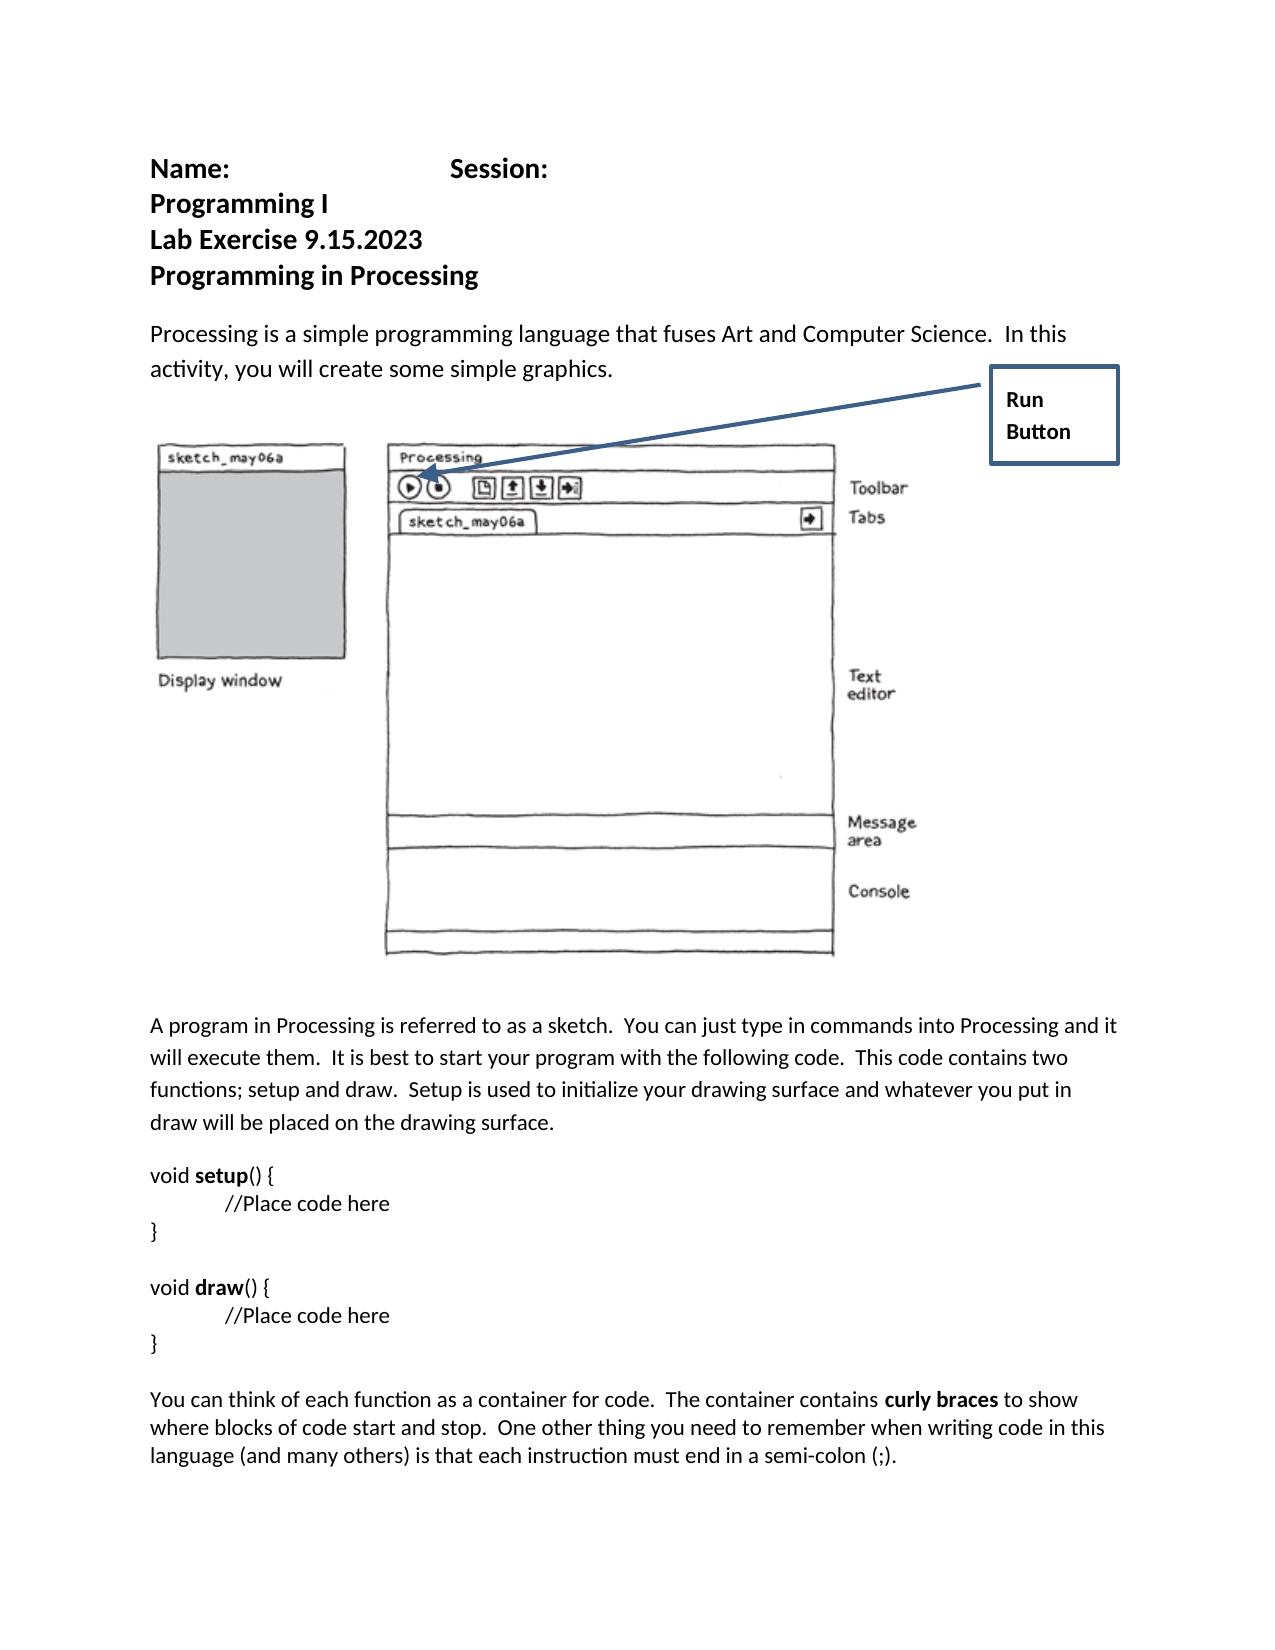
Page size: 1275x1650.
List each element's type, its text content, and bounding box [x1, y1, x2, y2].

text void draw() { [150, 1273, 1125, 1301]
text Name: Session: [150, 150, 1125, 186]
text Programming in Processing [150, 257, 1125, 292]
text Processing is a simple programming language that fuses Art and Computer Science. In this activity, you will create some simple graphics. [150, 319, 1125, 384]
text } [150, 1329, 1125, 1357]
text Programming I [150, 186, 1125, 221]
text //Place code here [150, 1301, 1125, 1329]
picture [150, 409, 932, 987]
text } [150, 1217, 1125, 1245]
text //Place code here [150, 1189, 1125, 1217]
text A program in Processing is referred to as a sketch. You can just type in commands into Processing and it will execute them. It is best to start your program with the following code. This code contains two functions; setup and draw. Setup is used to initialize your drawing surface and whatever you put in draw will be placed on the drawing surface. [150, 1011, 1125, 1136]
text You can think of each function as a container for code. The container contains curly braces to show where blocks of code start and stop. One other thing you need to remember when writing code in this language (and many others) is that each instruction must end in a semi-colon (;). [150, 1385, 1125, 1469]
text void setup() { [150, 1161, 1125, 1189]
text Lab Exercise 9.15.2023 [150, 221, 1125, 257]
